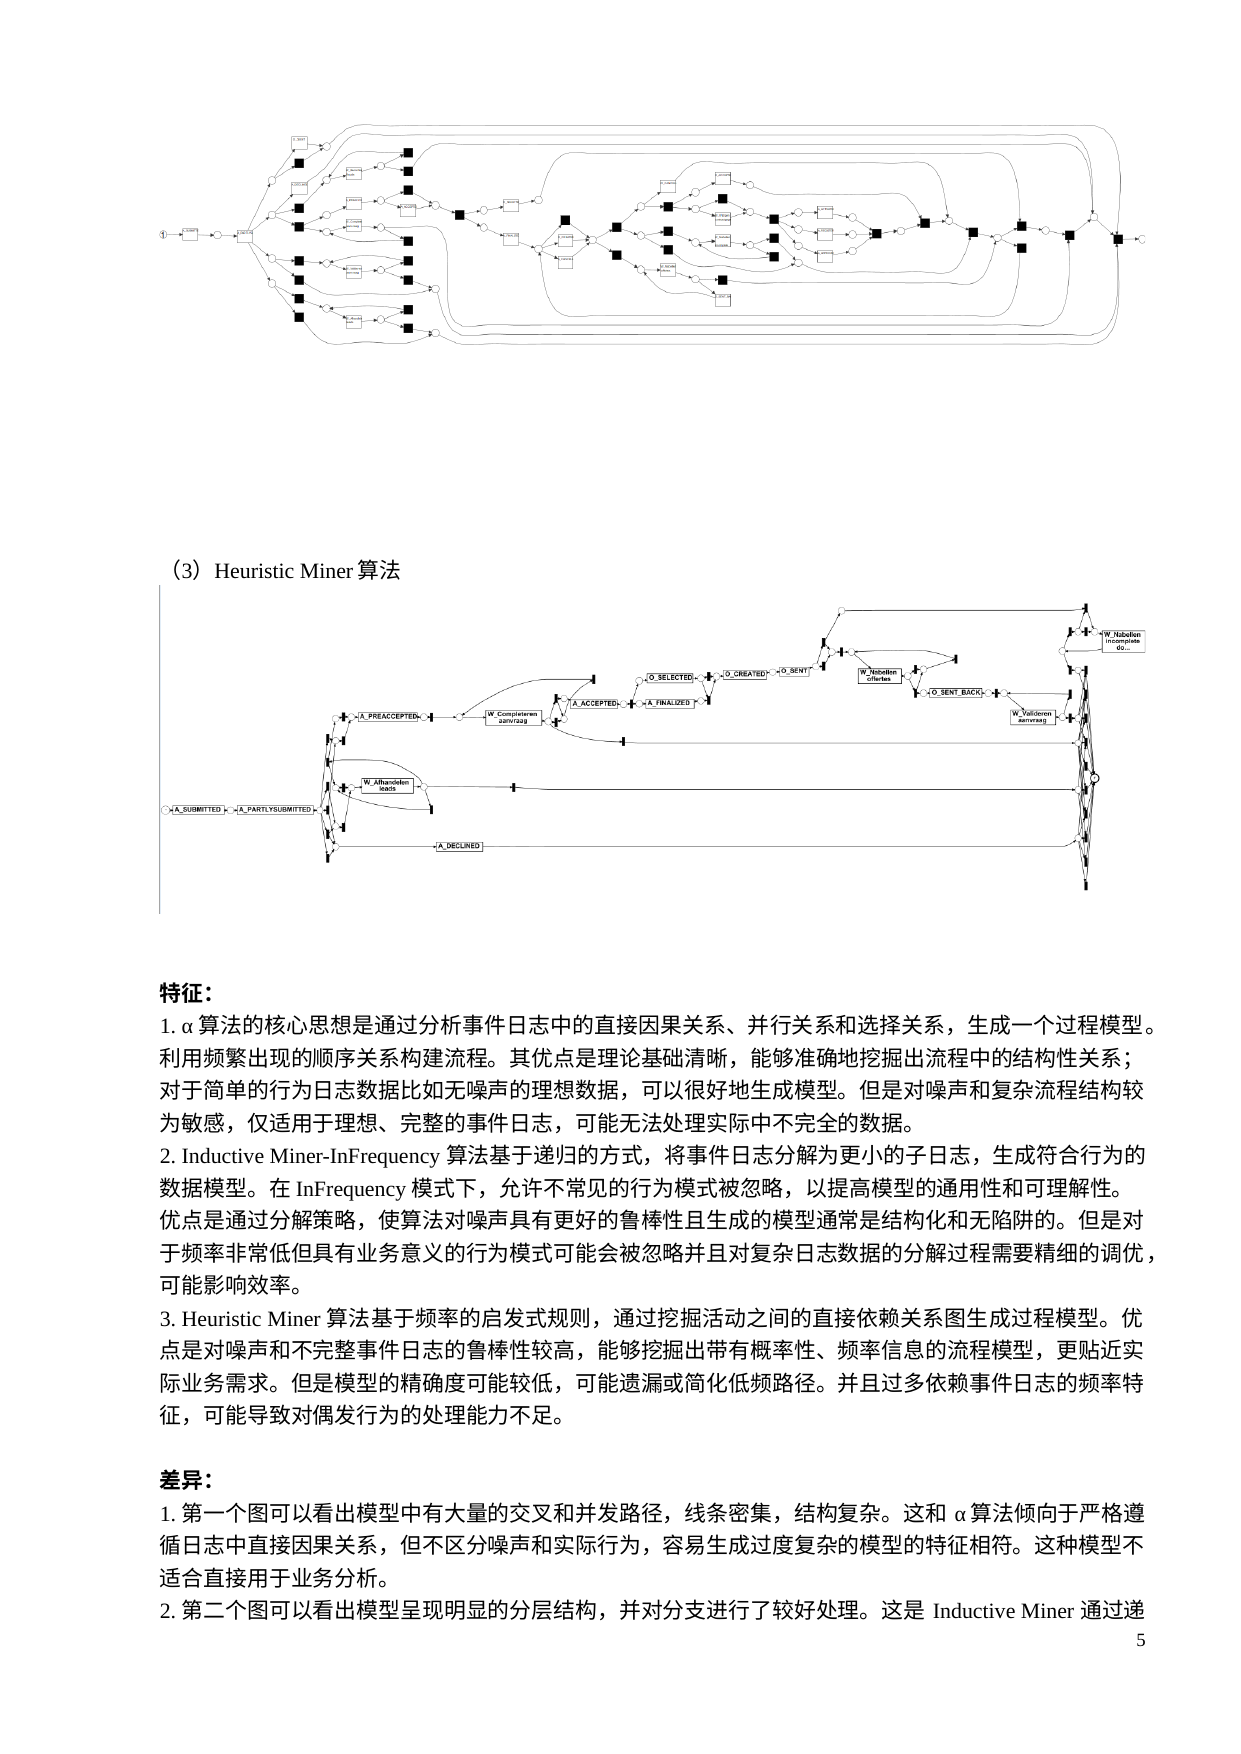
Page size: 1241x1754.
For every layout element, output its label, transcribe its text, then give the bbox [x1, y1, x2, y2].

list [159, 1593, 1146, 1626]
list Heuristic Miner 算法基于频率的启发式规则，通过挖掘活动之间的直接依赖关系图生成过程模型。优点是对噪声和不完整事件日志的鲁棒性较高，能够挖掘出带有概率性、频率信息的流程模型，更贴近实际业务需求。但是模型的精确度可能较低，可能遗漏或简化低频路径。并且过多依赖事件日志的频率特征，可能导致对偶发行为的处理能力不足。 [159, 1301, 1146, 1431]
list 优点是通过分解策略，使算法对噪声具有更好的鲁棒性且生成的模型通常是结构化和无陷阱的。但是对于频率非常低但具有业务意义的行为模式可能会被忽略并且对复杂日志数据的分解过程需要精细的调优，可能影响效率。 [159, 1203, 1146, 1301]
list 第一个图可以看出模型中有大量的交叉和并发路径，线条密集，结构复杂。这和α算法倾向于严格遵循日志中直接因果关系，但不区分噪声和实际行为，容易生成过度复杂的模型的特征相符。这种模型不适合直接用于业务分析。 [159, 1496, 1146, 1593]
list α 算法的核心思想是通过分析事件日志中的直接因果关系、并行关系和选择关系，生成一个过程模型。利用频繁出现的顺序关系构建流程。其优点是理论基础清晰，能够准确地挖掘出流程中的结构性关系；对于简单的行为日志数据比如无噪声的理想数据，可以很好地生成模型。但是对噪声和复杂流程结构较为敏感，仅适用于理想、完整的事件日志，可能无法处理实际中不完全的数据。 [159, 1008, 1146, 1138]
picture [159, 98, 1146, 529]
list 差异： [159, 1463, 1146, 1496]
picture [159, 585, 1146, 914]
list Inductive Miner-InFrequency 算法基于递归的方式，将事件日志分解为更小的子日志，生成符合行为的数据模型。在 InFrequency 模式下，允许不常见的行为模式被忽略，以提高模型的通用性和可理解性。 [159, 1138, 1146, 1203]
list 特征： [159, 976, 1146, 1008]
list Heuristic Miner算法 [159, 553, 1146, 585]
